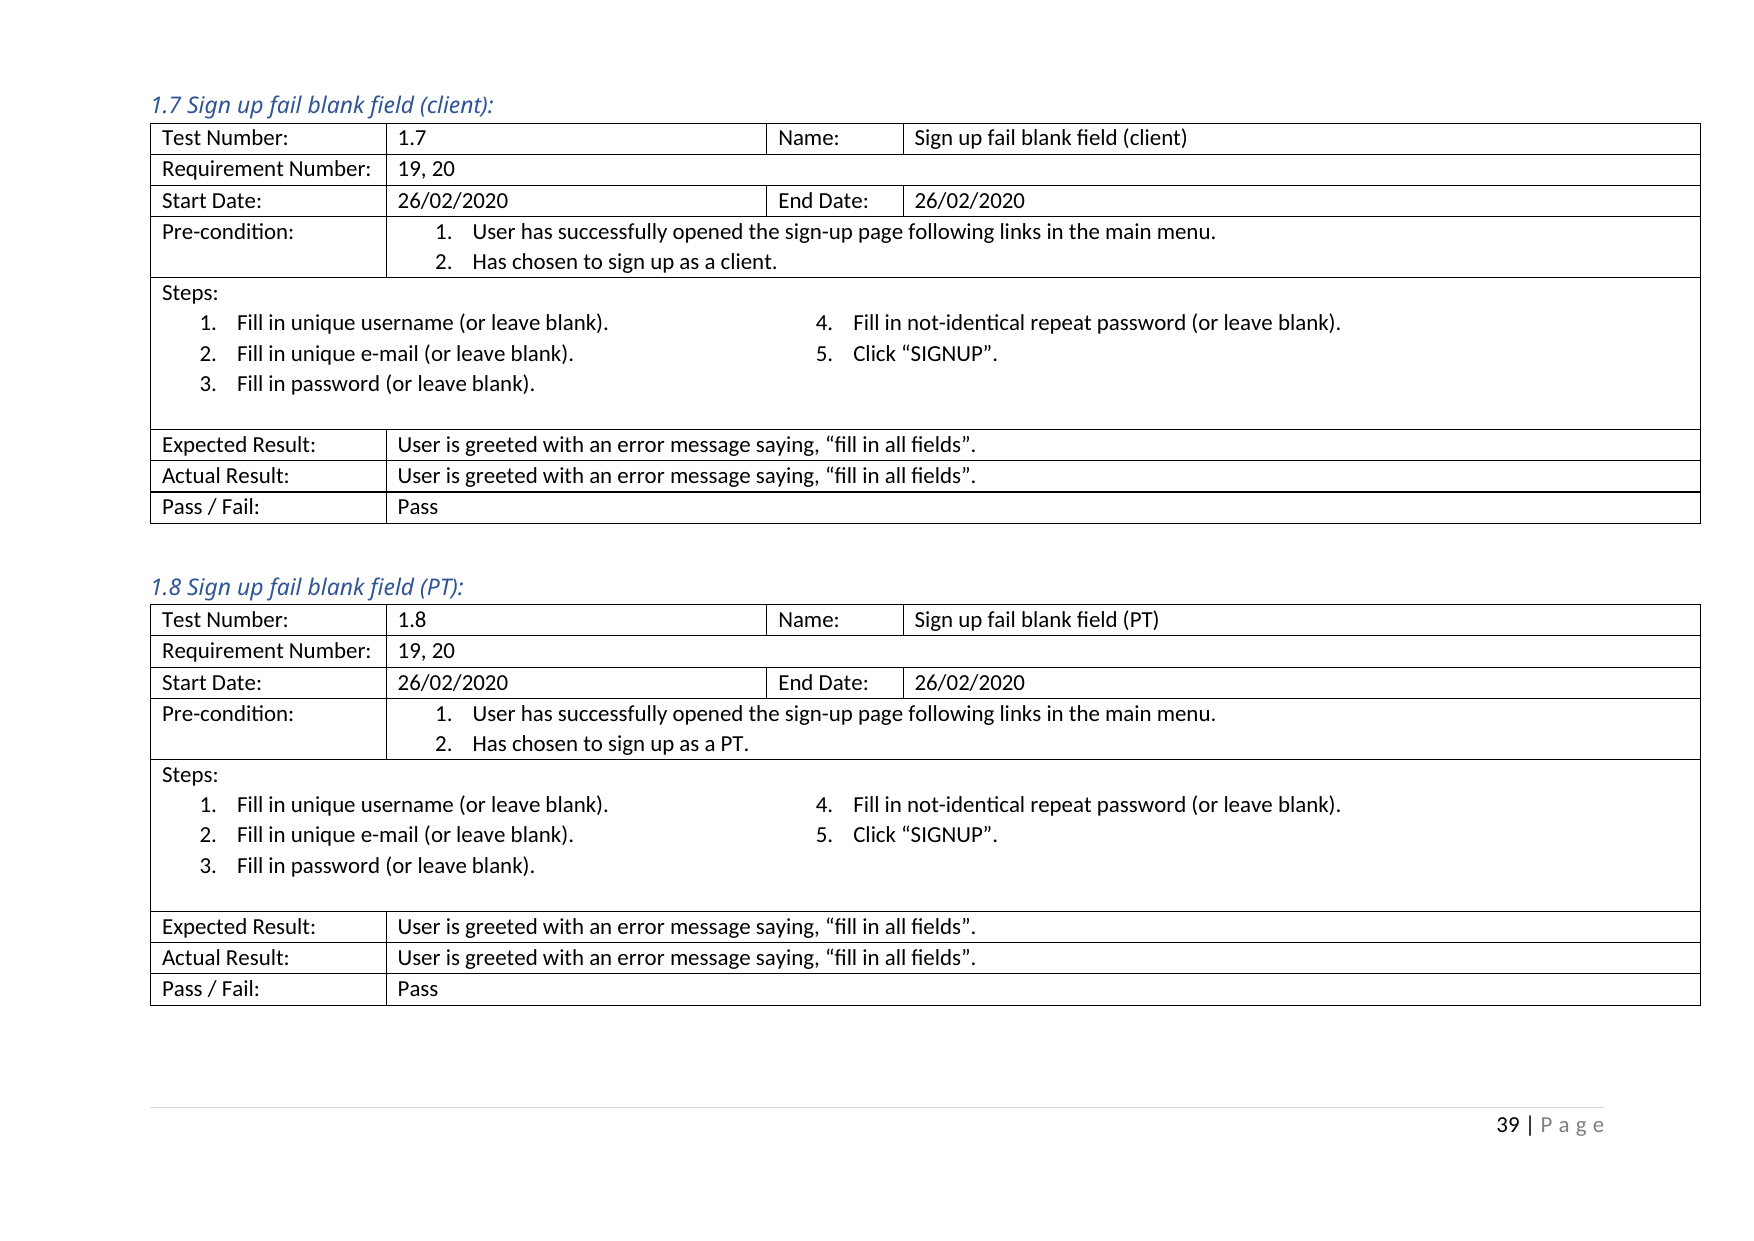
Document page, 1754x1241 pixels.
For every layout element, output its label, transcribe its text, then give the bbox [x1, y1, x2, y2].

table_cell Start Date: [151, 186, 386, 216]
table_cell Pre-condition: [151, 217, 386, 277]
table_cell Fill in not-identical repeat password (or leave blank). Click “SIGNUP”. [767, 278, 1700, 429]
table_header Test Number: [151, 605, 386, 635]
table_cell 19, 20 [387, 155, 1700, 185]
table_header 1.7 [387, 124, 766, 153]
table_cell User is greeted with an error message saying, “fill in all fields”. [387, 912, 1700, 942]
table_header Test Number: [151, 124, 386, 153]
table_cell Pass / Fail: [151, 493, 386, 523]
table_cell Fill in not-identical repeat password (or leave blank). Click “SIGNUP”. [767, 760, 1700, 911]
table_cell User is greeted with an error message saying, “fill in all fields”. [387, 943, 1700, 973]
table_header Name: [767, 605, 903, 635]
table_cell 26/02/2020 [904, 186, 1700, 216]
table_cell Pass [387, 974, 1700, 1004]
table_cell Steps: Fill in unique username (or leave blank). Fill in unique e-mail (or leave blank). Fill in password (or leave blank). [151, 760, 767, 911]
table_cell Requirement Number: [151, 636, 386, 667]
table_cell Expected Result: [151, 430, 386, 460]
table_cell Actual Result: [151, 461, 386, 491]
table_cell Requirement Number: [151, 155, 386, 185]
table_cell 26/02/2020 [387, 668, 766, 698]
table_cell Steps: Fill in unique username (or leave blank). Fill in unique e-mail (or leave blank). Fill in password (or leave blank). [151, 278, 767, 429]
table_cell End Date: [767, 186, 903, 216]
subtitle 1.8 Sign up fail blank field (PT): [150, 571, 1604, 602]
table_header 1.8 [387, 605, 766, 635]
table_cell 19, 20 [387, 636, 1700, 667]
table_cell User is greeted with an error message saying, “fill in all fields”. [387, 461, 1700, 491]
table_cell Expected Result: [151, 912, 386, 942]
table_cell Start Date: [151, 668, 386, 698]
table_cell Pass [387, 493, 1700, 523]
table_cell User is greeted with an error message saying, “fill in all fields”. [387, 430, 1700, 460]
table_cell User has successfully opened the sign-up page following links in the main menu. Has chosen to sign up as a PT. [387, 699, 1700, 759]
table_cell 26/02/2020 [387, 186, 766, 216]
table_cell Pre-condition: [151, 699, 386, 759]
table_header Sign up fail blank field (PT) [904, 605, 1700, 635]
table_cell Pass / Fail: [151, 974, 386, 1004]
table_cell End Date: [767, 668, 903, 698]
table_cell User has successfully opened the sign-up page following links in the main menu. Has chosen to sign up as a client. [387, 217, 1700, 277]
table_cell 26/02/2020 [904, 668, 1700, 698]
subtitle 1.7 Sign up fail blank field (client): [150, 89, 1604, 120]
table_header Sign up fail blank field (client) [904, 124, 1700, 153]
table_cell Actual Result: [151, 943, 386, 973]
table_header Name: [767, 124, 903, 153]
